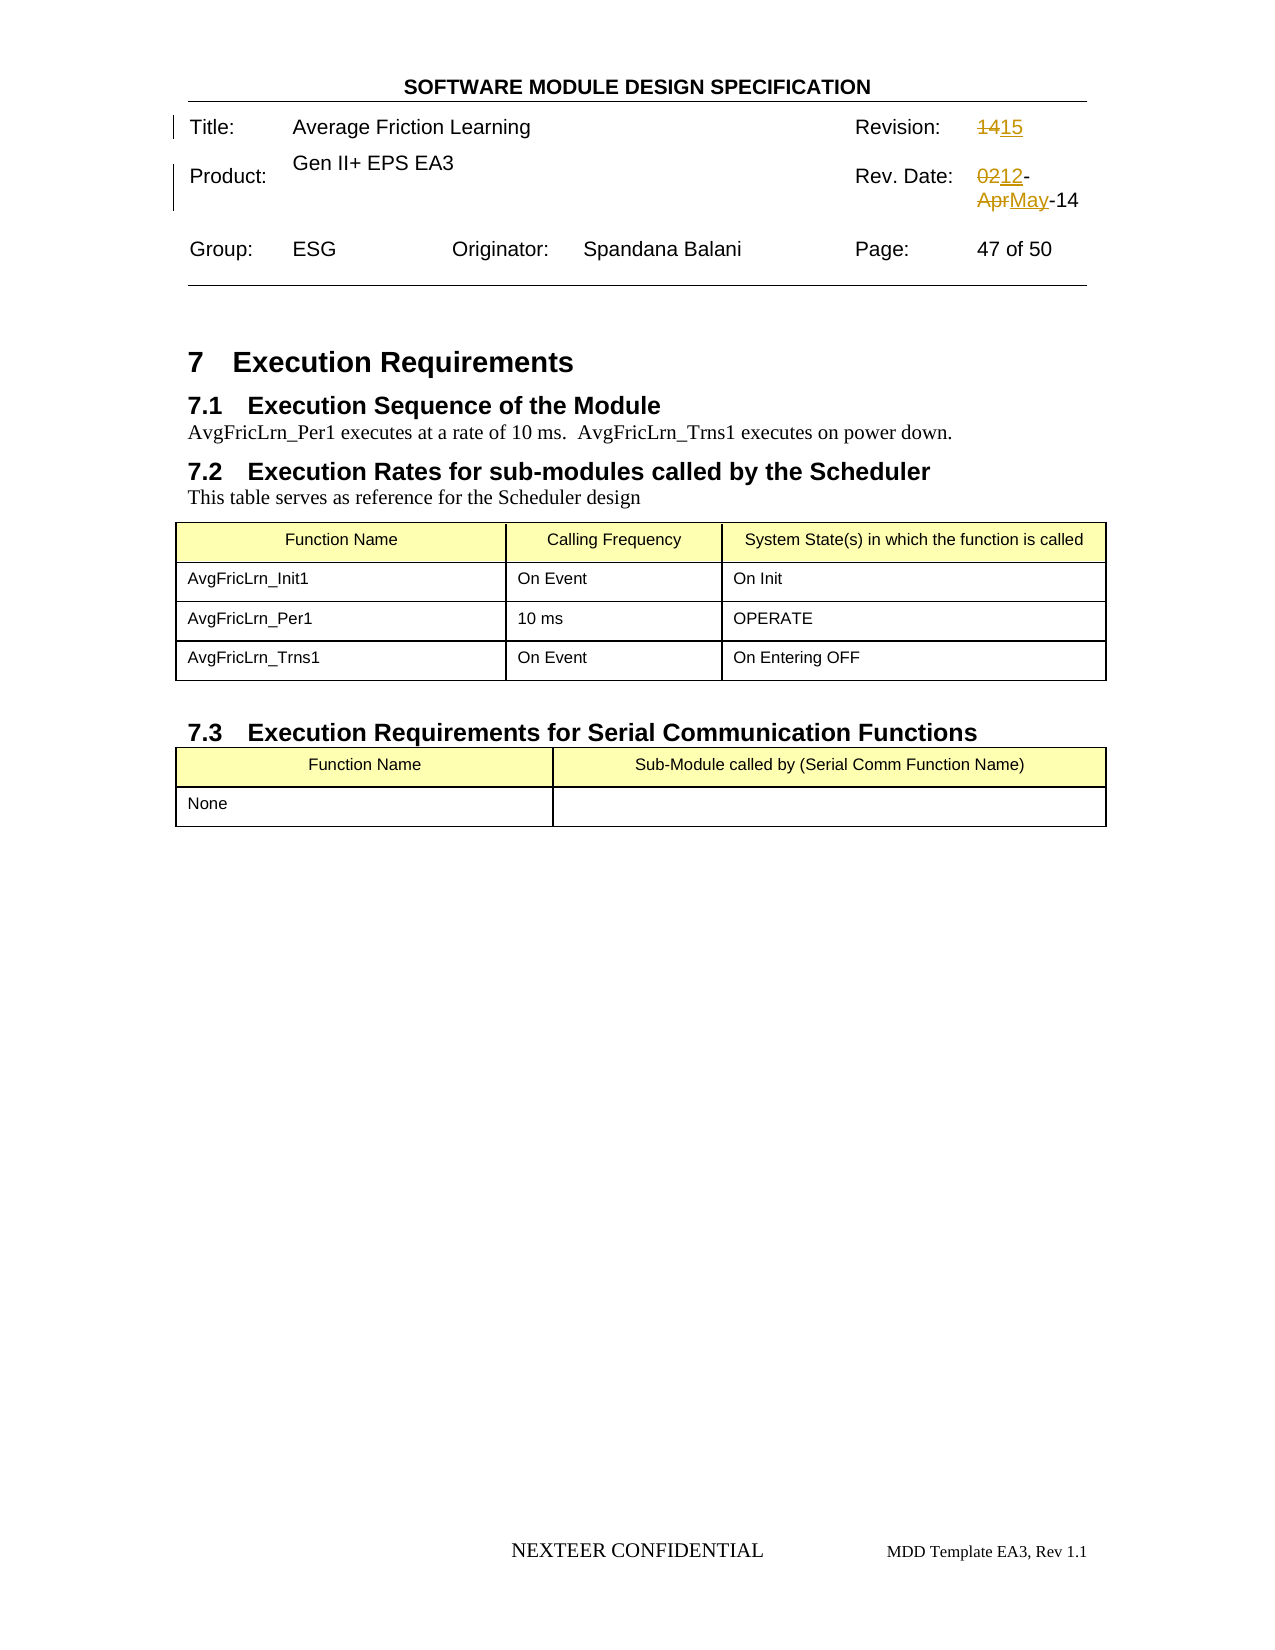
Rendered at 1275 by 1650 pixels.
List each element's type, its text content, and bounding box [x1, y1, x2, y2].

table_cell OPERATE [723, 602, 1105, 640]
table_header Function Name [177, 523, 506, 561]
table_header Function Name [177, 748, 552, 786]
table_cell AvgFricLrn_Per1 [177, 602, 505, 640]
table_header System State(s) in which the function is called [723, 523, 1105, 561]
table_cell AvgFricLrn_Init1 [177, 563, 505, 601]
text This table serves as reference for the Scheduler design [187, 485, 1087, 509]
table_cell None [177, 788, 552, 826]
table_header Calling Frequency [507, 523, 722, 561]
table_cell AvgFricLrn_Trns1 [177, 642, 505, 680]
table_cell On Entering OFF [723, 642, 1105, 680]
text AvgFricLrn_Per1 executes at a rate of 10 ms. AvgFricLrn_Trns1 executes on power down. [187, 420, 1087, 444]
table_cell [554, 788, 1105, 826]
subtitle Execution Requirements [187, 345, 1087, 379]
subtitle Execution Rates for sub-modules called by the Scheduler [187, 457, 1087, 485]
table_cell 10 ms [507, 602, 721, 640]
table_cell On Event [507, 563, 721, 601]
table_header Sub-Module called by (Serial Comm Function Name) [554, 748, 1105, 786]
table_cell On Init [723, 563, 1105, 601]
subtitle Execution Sequence of the Module [187, 391, 1087, 420]
subtitle Execution Requirements for Serial Communication Functions [187, 718, 1087, 747]
table_cell On Event [507, 642, 721, 680]
